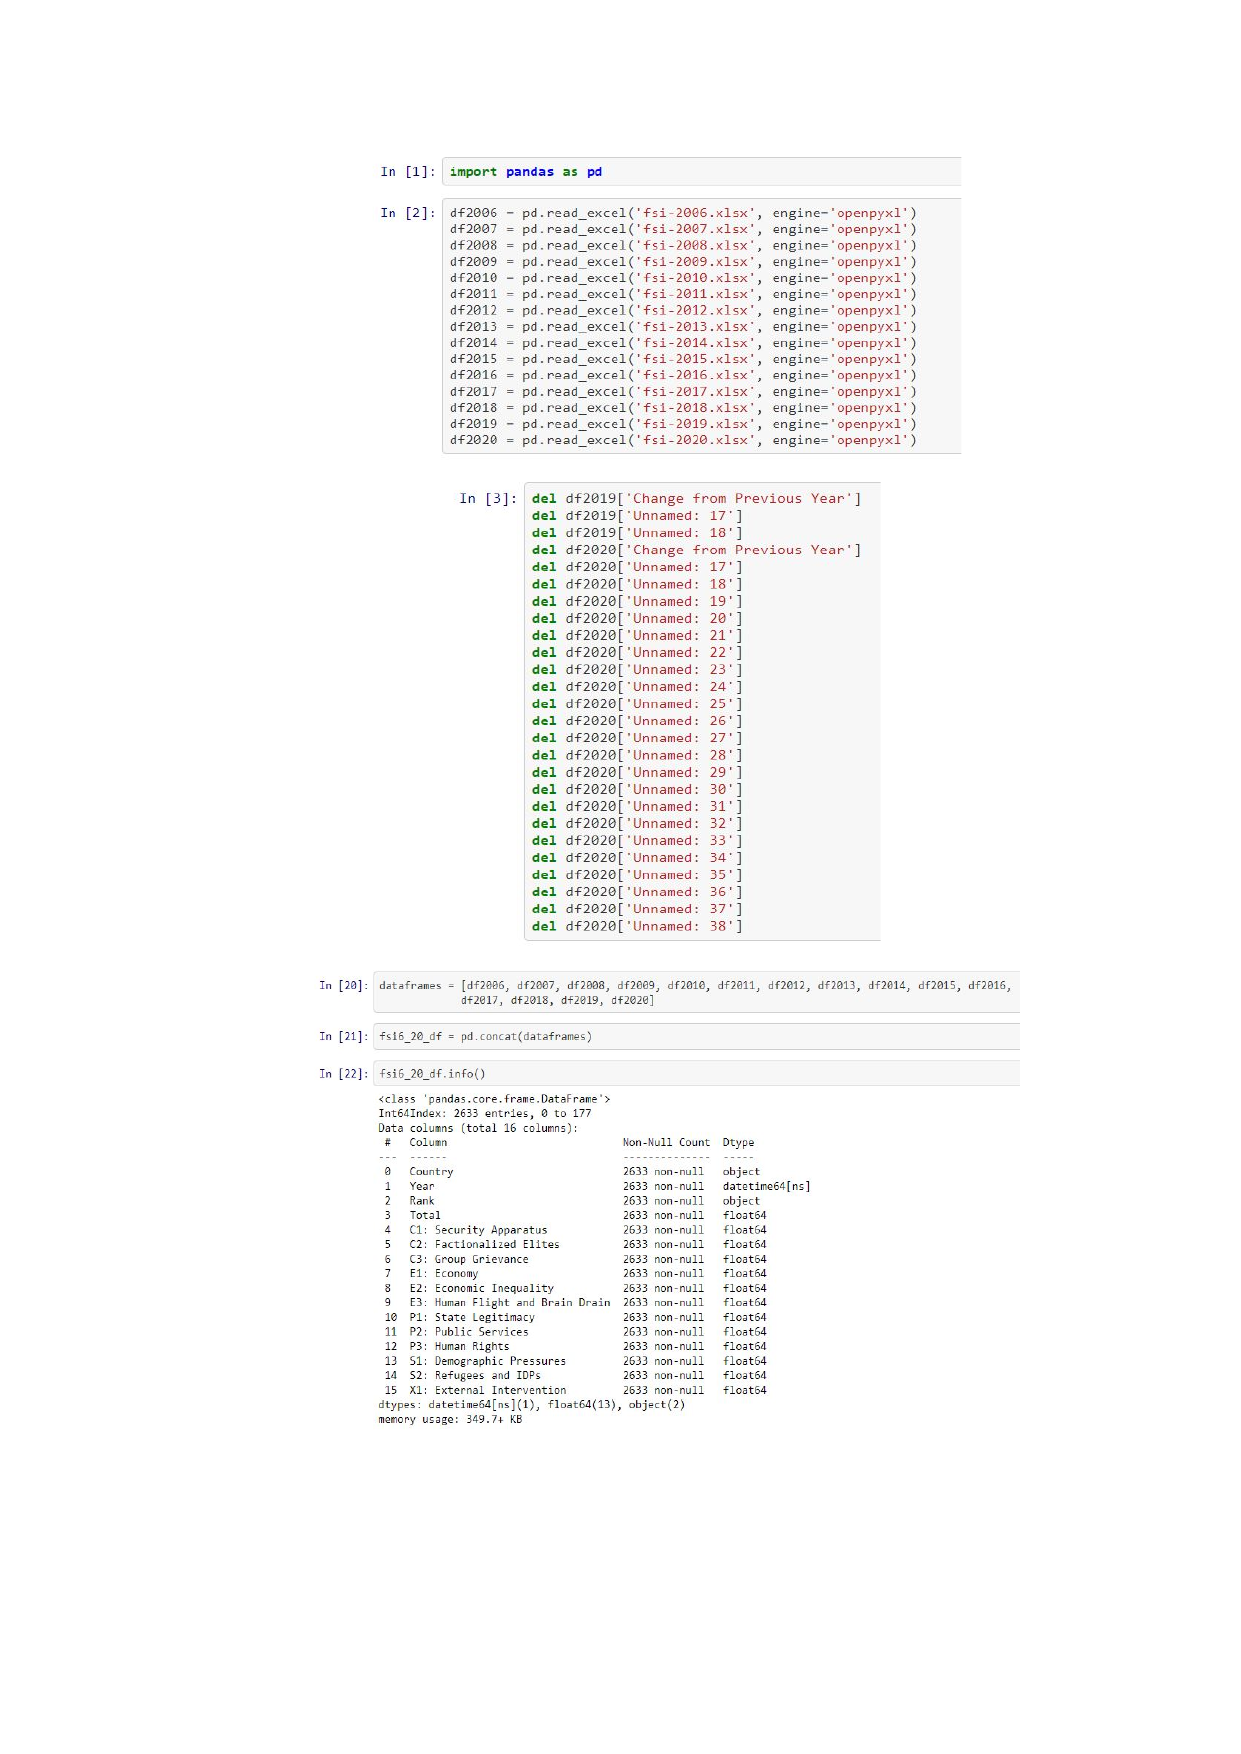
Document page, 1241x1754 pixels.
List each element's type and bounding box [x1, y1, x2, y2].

picture [314, 963, 1020, 1437]
picture [372, 150, 962, 461]
picture [453, 474, 881, 950]
